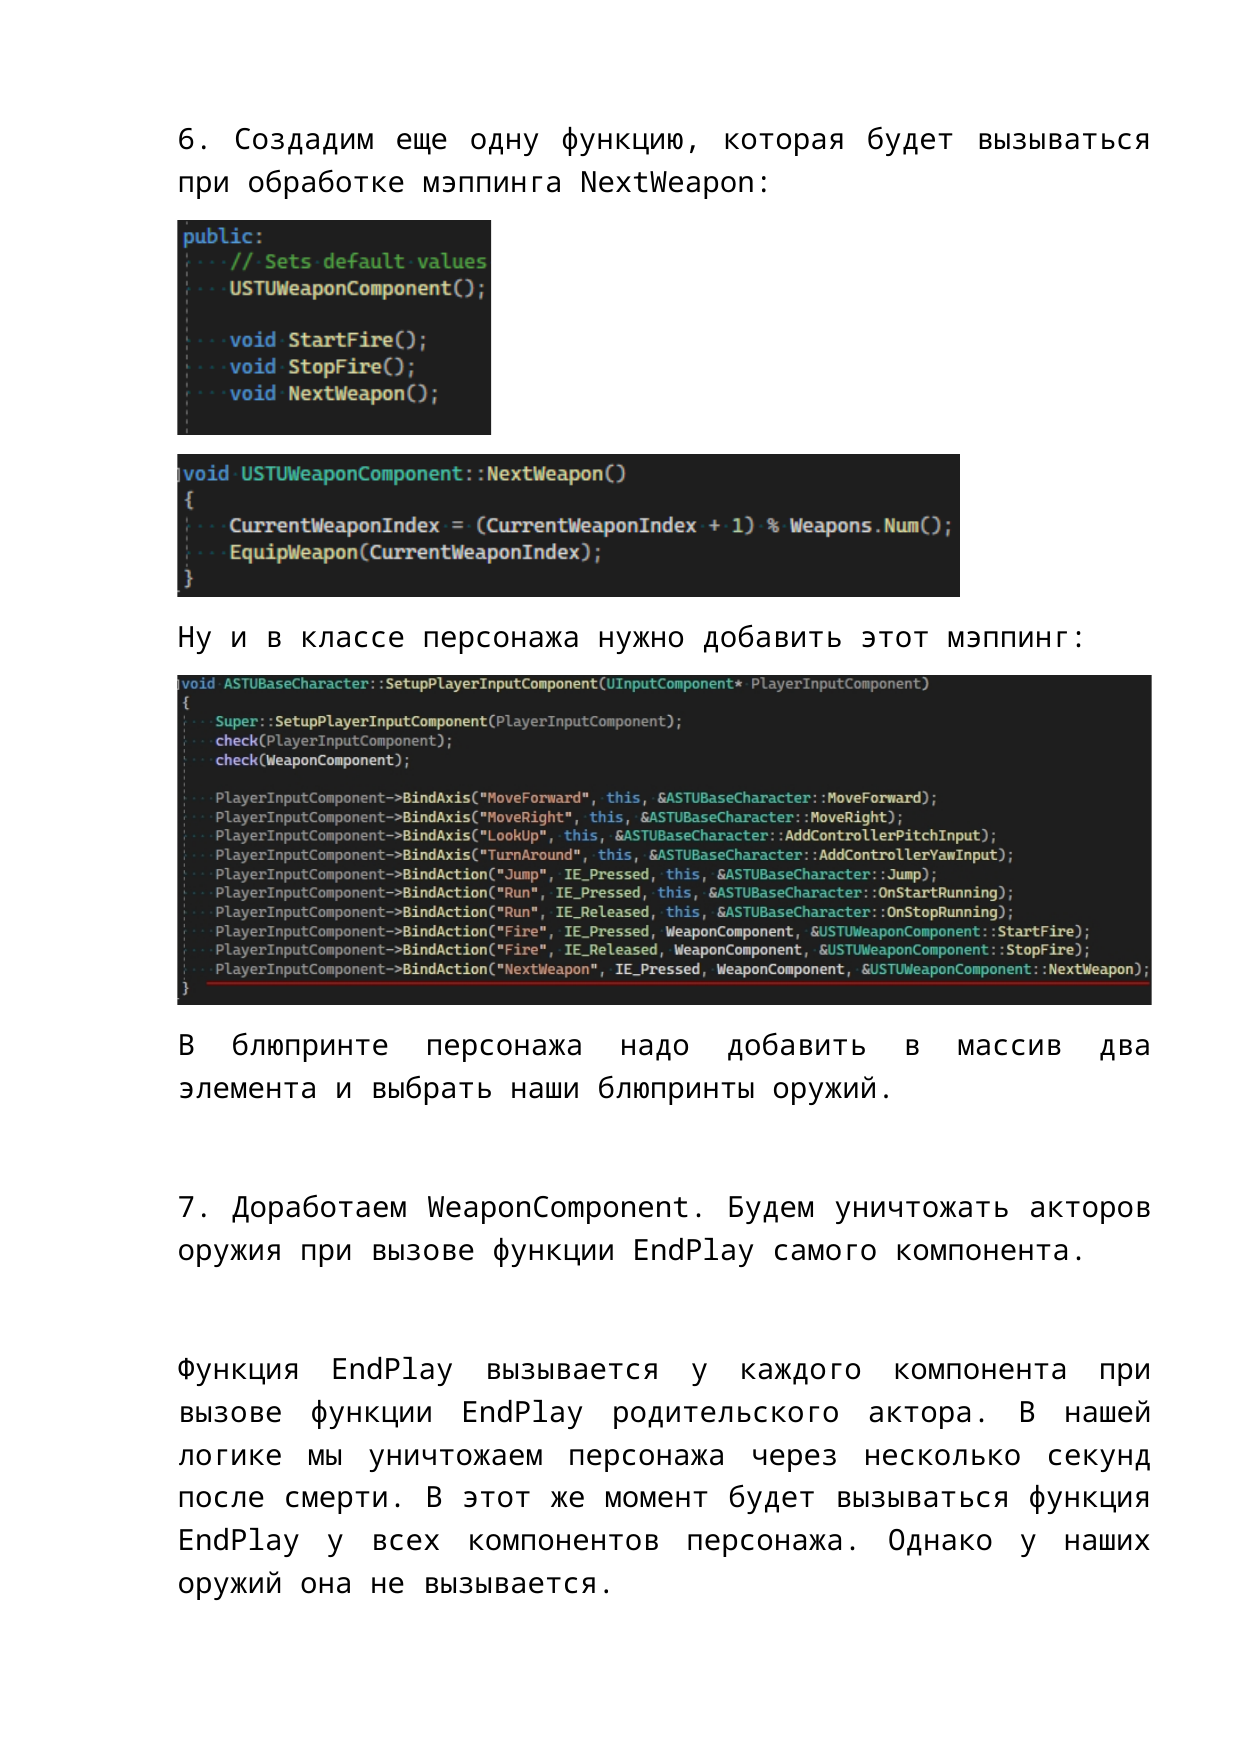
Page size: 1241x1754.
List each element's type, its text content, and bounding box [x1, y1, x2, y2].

picture [177, 454, 960, 597]
text В блюпринте персонажа надо добавить в массив два элемента и выбрать наши блюпринты оружий. [177, 1024, 1152, 1107]
text Ну и в классе персонажа нужно добавить этот мэппинг: [177, 616, 1152, 656]
picture [177, 220, 492, 435]
picture [177, 675, 1152, 1005]
text 6. Создадим еще одну функцию, которая будет вызываться при обработке мэппинга NextWeapon: [177, 118, 1152, 201]
text 7. Доработаем WeaponComponent. Будем уничтожать акторов оружия при вызове функции EndPlay самого компонента. [177, 1186, 1152, 1269]
text Функция EndPlay вызывается у каждого компонента при вызове функции EndPlay родительского актора. В нашей логике мы уничтожаем персонажа через несколько секунд после смерти. В этот же момент будет вызываться функция EndPlay у всех компонентов персонажа. Однако у наших оружий она не вызывается. [177, 1348, 1152, 1602]
